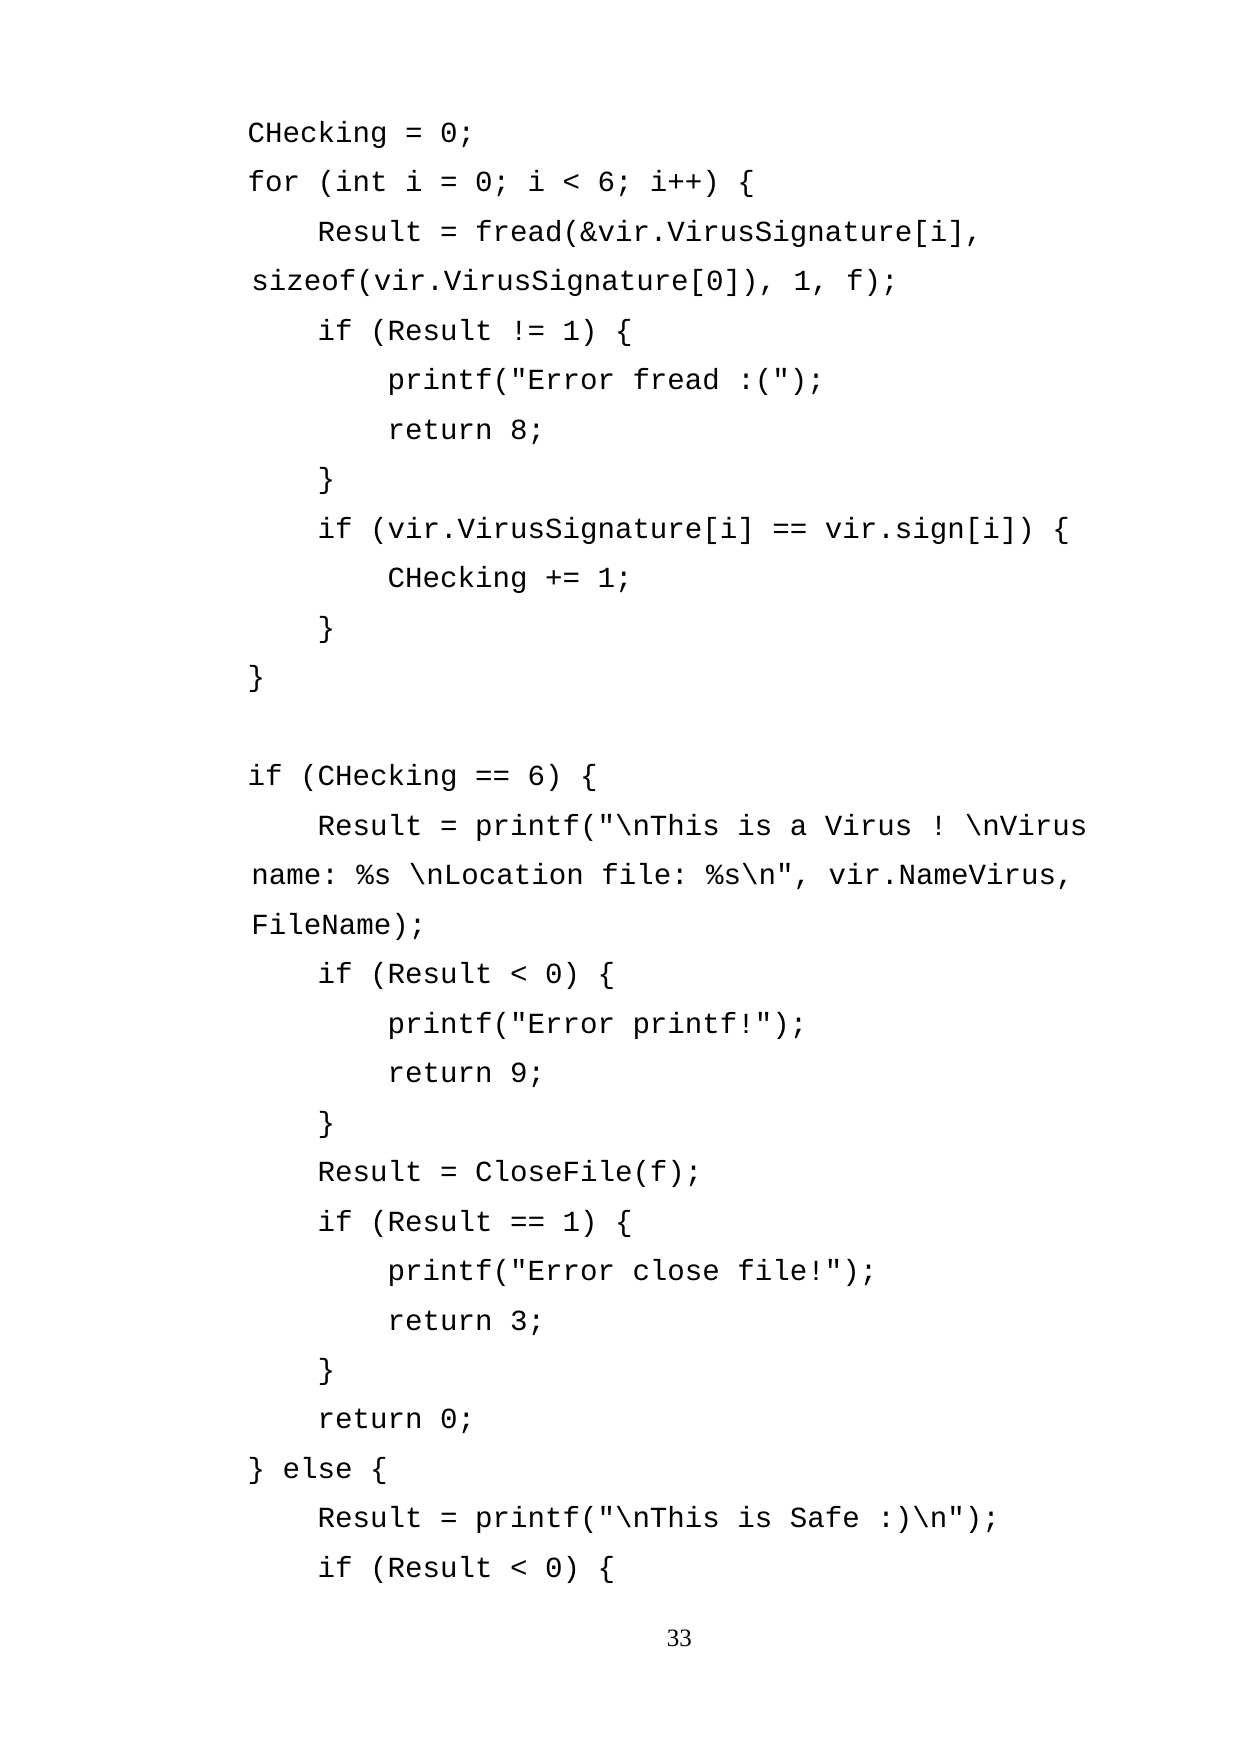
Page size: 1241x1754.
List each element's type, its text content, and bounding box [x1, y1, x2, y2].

text } [177, 662, 1181, 695]
text Result = fread(&vir.VirusSignature[i], sizeof(vir.VirusSignature[0]), 1, f); [177, 217, 1181, 299]
text printf("Error close file!"); [177, 1256, 1181, 1289]
text CHecking = 0; [177, 118, 1181, 151]
text Result = printf("\nThis is Safe :)\n"); [177, 1503, 1181, 1537]
text Result = printf("\nThis is a Virus ! \nVirus name: %s \nLocation file: %s\n", vir.NameVirus, FileName); [177, 811, 1181, 943]
text printf("Error fread :("); [177, 366, 1181, 398]
text CHecking += 1; [177, 563, 1181, 596]
text printf("Error printf!"); [177, 1009, 1181, 1042]
text } [177, 464, 1181, 497]
text Result = CloseFile(f); [177, 1157, 1181, 1190]
text if (vir.VirusSignature[i] == vir.sign[i]) { [177, 514, 1181, 547]
text if (Result < 0) { [177, 959, 1181, 992]
text if (Result == 1) { [177, 1207, 1181, 1240]
text } else { [177, 1454, 1181, 1487]
text return 8; [177, 415, 1181, 448]
text return 0; [177, 1404, 1181, 1438]
text for (int i = 0; i < 6; i++) { [177, 168, 1181, 201]
text return 3; [177, 1306, 1181, 1339]
text if (CHecking == 6) { [177, 761, 1181, 794]
text } [177, 1108, 1181, 1141]
text } [177, 613, 1181, 646]
text if (Result < 0) { [177, 1553, 1181, 1586]
text return 9; [177, 1058, 1181, 1091]
text if (Result != 1) { [177, 316, 1181, 349]
text } [177, 1355, 1181, 1388]
